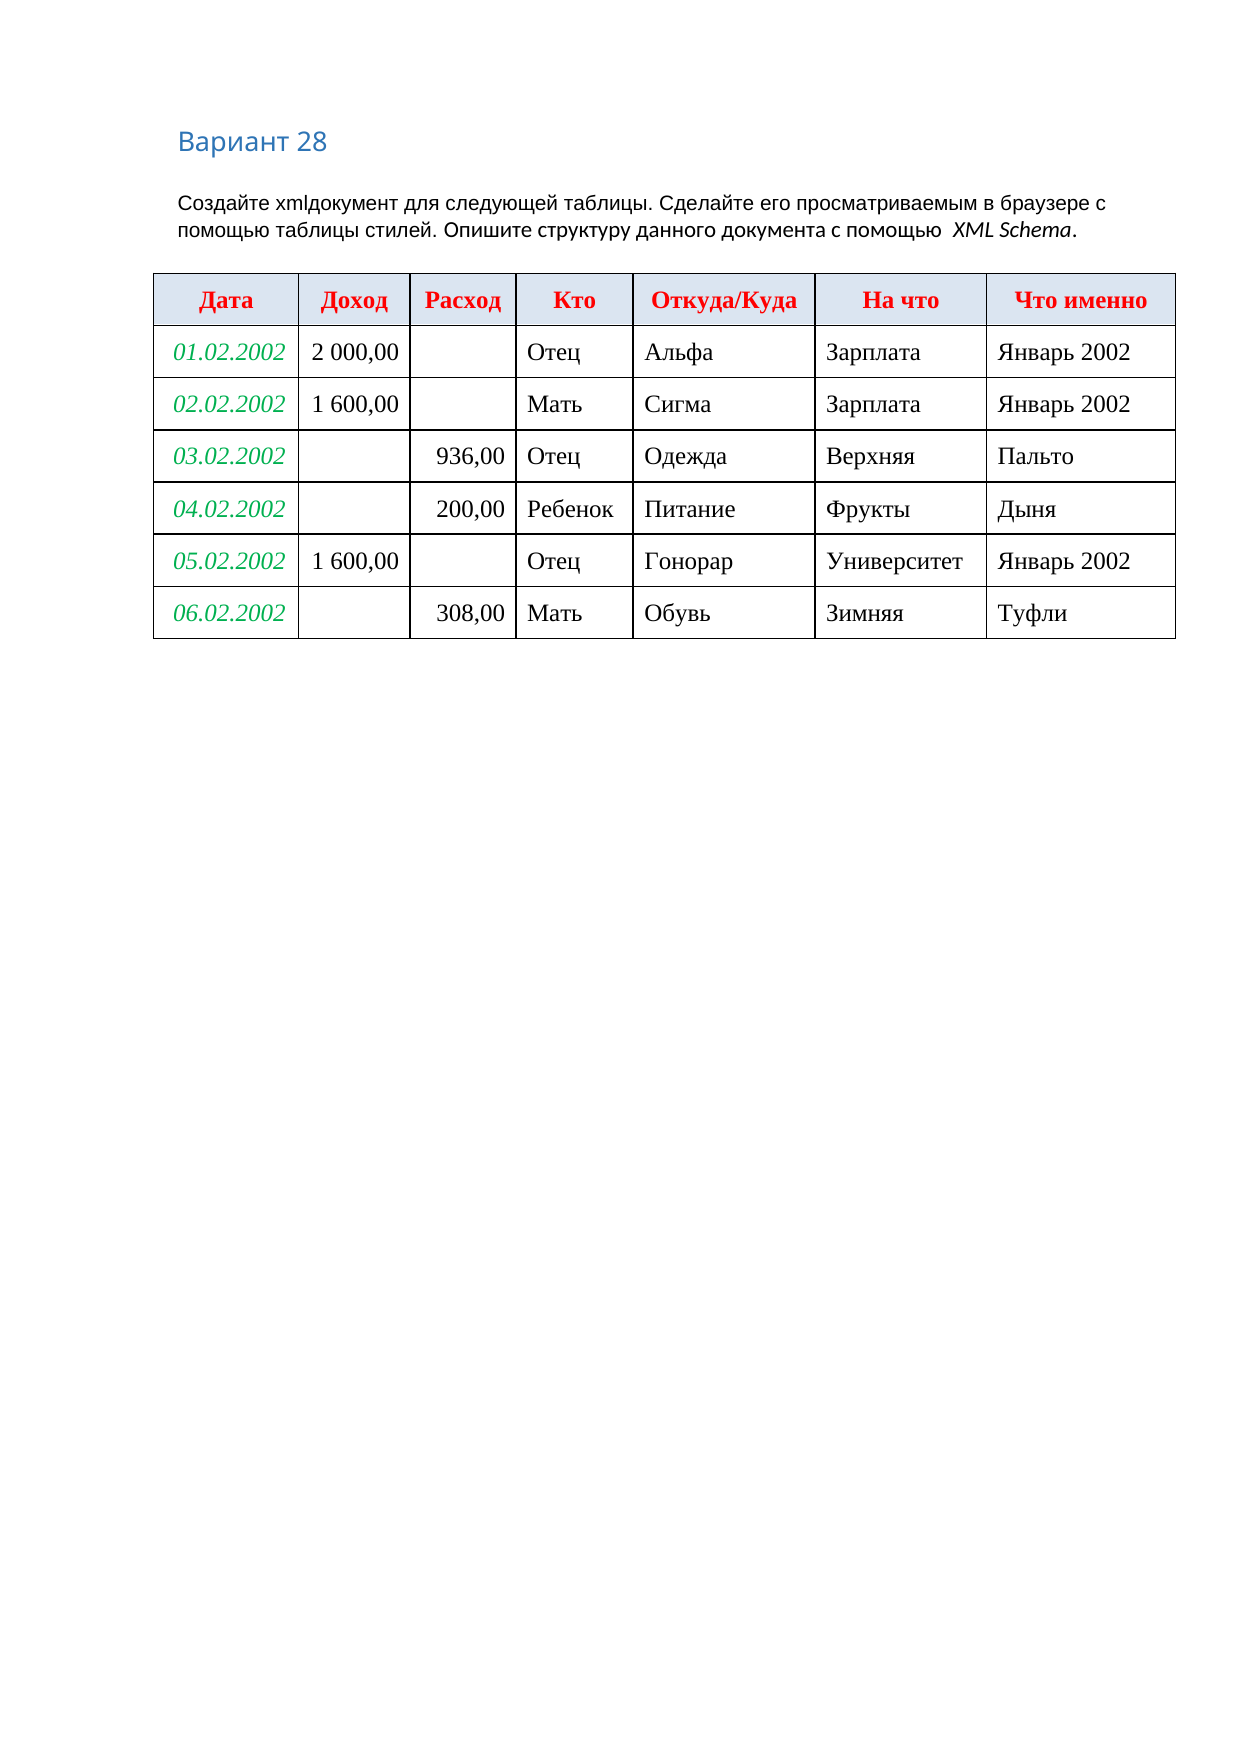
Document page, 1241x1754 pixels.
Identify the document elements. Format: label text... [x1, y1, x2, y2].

table_header Откуда/Куда [634, 274, 814, 324]
table_cell 2 000,00 [299, 326, 409, 377]
table_cell Питание [634, 483, 814, 533]
table_cell Одежда [634, 431, 814, 481]
table_cell 02.02.2002 [154, 378, 298, 429]
table_header На что [816, 274, 986, 324]
table_cell Обувь [634, 587, 814, 638]
table_cell Туфли [987, 587, 1175, 638]
table_header Расход [411, 274, 515, 324]
table_cell 936,00 [411, 431, 515, 481]
table_cell 03.02.2002 [154, 431, 298, 481]
table_cell 200,00 [411, 483, 515, 533]
table_cell Зарплата [816, 326, 986, 377]
table_cell Зимняя [816, 587, 986, 638]
table_cell Мать [517, 378, 632, 429]
table_cell Гонорар [634, 535, 814, 586]
table_cell Отец [517, 326, 632, 377]
table_cell 05.02.2002 [154, 535, 298, 586]
subtitle Вариант 28 [177, 122, 1152, 159]
table_cell [299, 483, 409, 533]
table_cell Мать [517, 587, 632, 638]
table_cell Ребенок [517, 483, 632, 533]
table_cell Верхняя [816, 431, 986, 481]
table_cell Январь 2002 [987, 535, 1175, 586]
table_cell Отец [517, 535, 632, 586]
table_cell 1 600,00 [299, 378, 409, 429]
table_cell 06.02.2002 [154, 587, 298, 638]
table_header Дата [154, 274, 298, 324]
table_cell [411, 535, 515, 586]
table_header Доход [299, 274, 409, 324]
table_cell Январь 2002 [987, 378, 1175, 429]
table_cell 04.02.2002 [154, 483, 298, 533]
table_cell [411, 326, 515, 377]
table_cell [299, 431, 409, 481]
table_cell 1 600,00 [299, 535, 409, 586]
table_cell 01.02.2002 [154, 326, 298, 377]
text Создайте xmlдокумент для следующей таблицы. Сделайте его просматриваемым в браузере с помощью таблицы стилей. Опишите структуру данного документа с помощью XML Schema. [177, 191, 1152, 243]
table_cell Фрукты [816, 483, 986, 533]
table_header Кто [517, 274, 632, 324]
table_cell Зарплата [816, 378, 986, 429]
table_cell 308,00 [411, 587, 515, 638]
table_cell Отец [517, 431, 632, 481]
table_cell [411, 378, 515, 429]
table_cell Альфа [634, 326, 814, 377]
table_cell Январь 2002 [987, 326, 1175, 377]
table_cell [299, 587, 409, 638]
table_cell Университет [816, 535, 986, 586]
table_cell Пальто [987, 431, 1175, 481]
table_cell Дыня [987, 483, 1175, 533]
table_header Что именно [987, 274, 1175, 324]
table_cell Сигма [634, 378, 814, 429]
